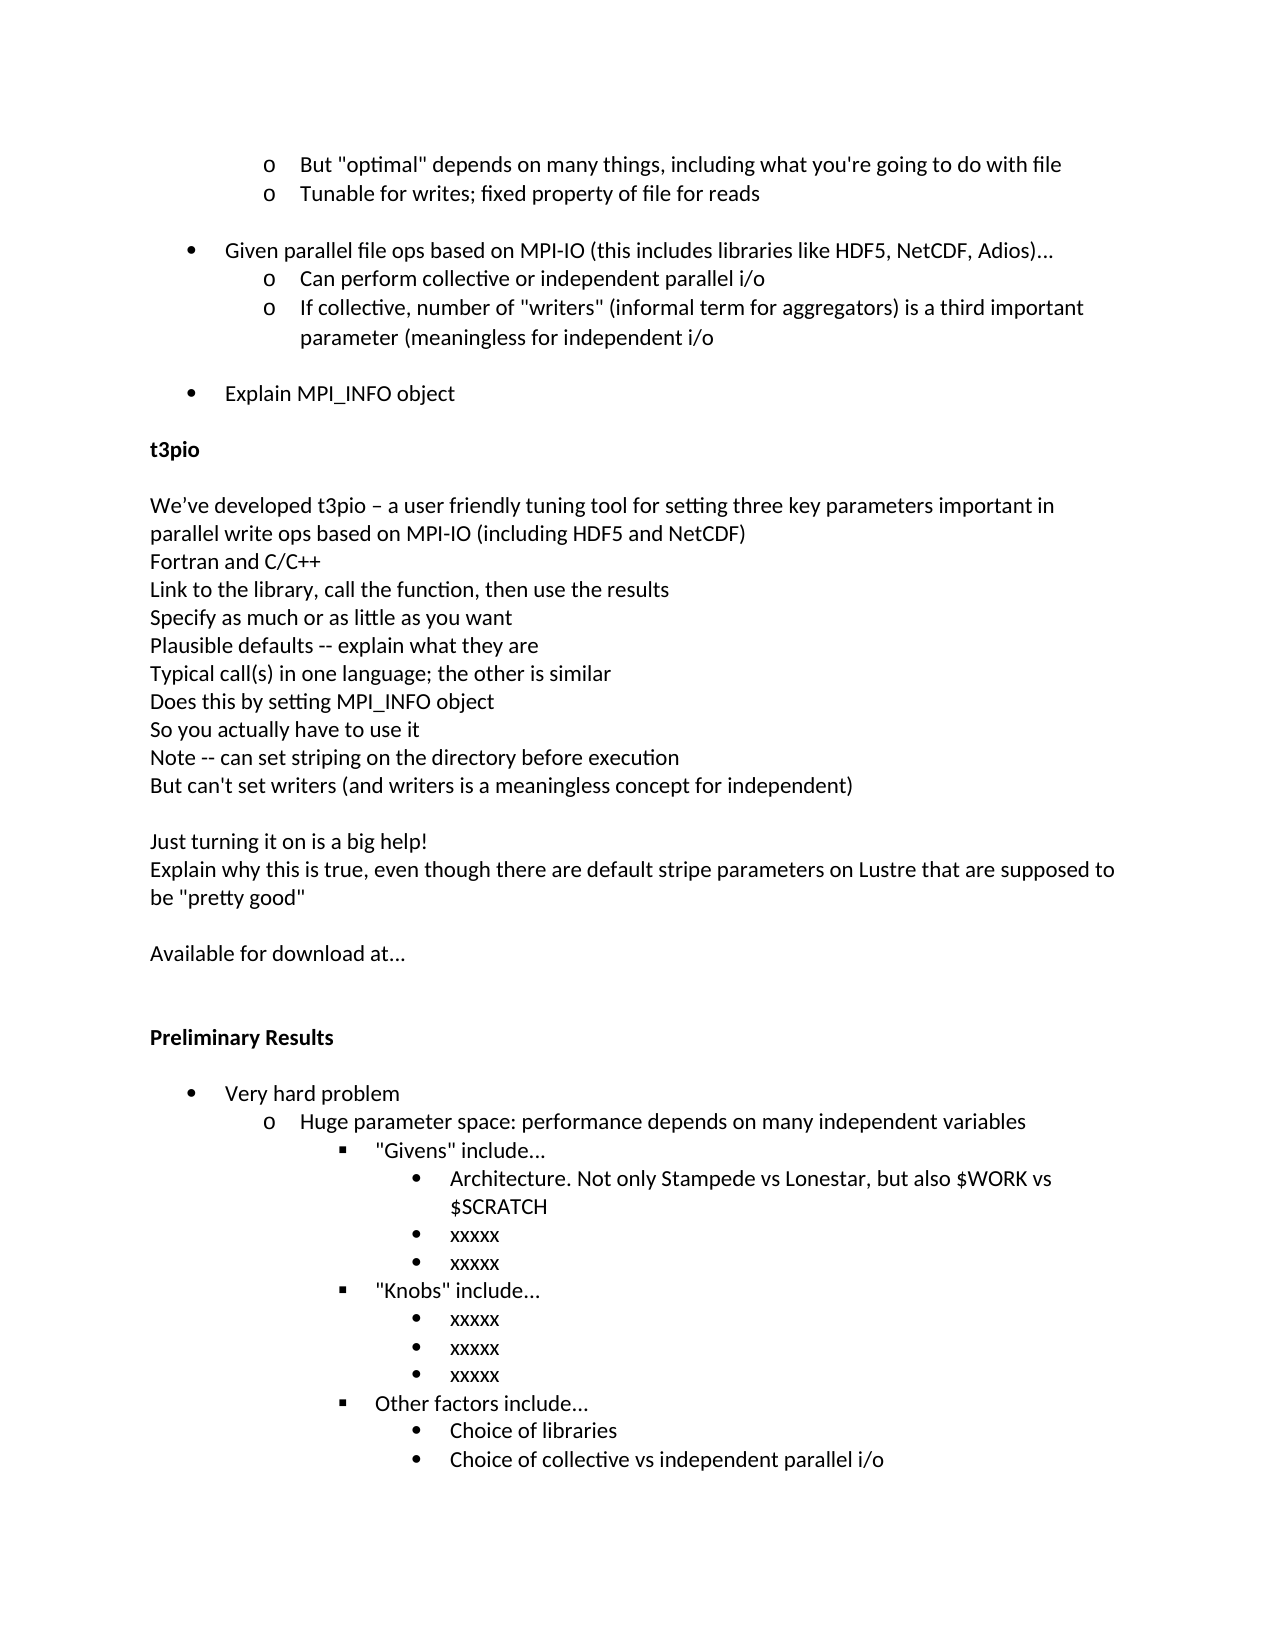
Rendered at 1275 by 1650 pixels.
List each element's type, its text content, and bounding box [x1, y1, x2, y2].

list xxxxx [412, 1333, 1125, 1361]
list xxxxx [412, 1361, 1125, 1389]
list Choice of collective vs independent parallel i/o [412, 1445, 1125, 1473]
list Given parallel file ops based on MPI-IO (this includes libraries like HDF5, NetCDF, Adios)... [187, 236, 1125, 264]
text Plausible defaults -- explain what they are [150, 631, 1125, 659]
text Specify as much or as little as you want [150, 603, 1125, 631]
text Available for download at... [150, 939, 1125, 967]
text Just turning it on is a big help! [150, 827, 1125, 855]
list xxxxx [412, 1221, 1125, 1248]
text But can't set writers (and writers is a meaningless concept for independent) [150, 771, 1125, 799]
list Can perform collective or independent parallel i/o [262, 264, 1125, 293]
text Note -- can set striping on the directory before execution [150, 743, 1125, 771]
list Very hard problem [187, 1079, 1125, 1107]
text Explain why this is true, even though there are default stripe parameters on Lustre that are supposed to be "pretty good" [150, 855, 1125, 911]
text We’ve developed t3pio – a user friendly tuning tool for setting three key parameters important in parallel write ops based on MPI-IO (including HDF5 and NetCDF) [150, 491, 1125, 547]
text Typical call(s) in one language; the other is similar [150, 659, 1125, 687]
text Preliminary Results [150, 1023, 1125, 1051]
list Tunable for writes; fixed property of file for reads [262, 179, 1125, 208]
list "Knobs" include... [337, 1277, 1125, 1304]
text t3pio [150, 435, 1125, 463]
list xxxxx [412, 1248, 1125, 1277]
text So you actually have to use it [150, 715, 1125, 743]
list xxxxx [412, 1304, 1125, 1333]
text Fortran and C/C++ [150, 547, 1125, 575]
list Explain MPI_INFO object [187, 379, 1125, 407]
list If collective, number of "writers" (informal term for aggregators) is a third important parameter (meaningless for independent i/o [262, 293, 1125, 351]
list Choice of libraries [412, 1417, 1125, 1445]
list Huge parameter space: performance depends on many independent variables [262, 1107, 1125, 1136]
list Other factors include... [337, 1389, 1125, 1417]
list But "optimal" depends on many things, including what you're going to do with file [262, 150, 1125, 179]
text Does this by setting MPI_INFO object [150, 687, 1125, 715]
list Architecture. Not only Stampede vs Lonestar, but also $WORK vs $SCRATCH [412, 1164, 1125, 1221]
text Link to the library, call the function, then use the results [150, 575, 1125, 603]
list "Givens" include... [337, 1136, 1125, 1164]
